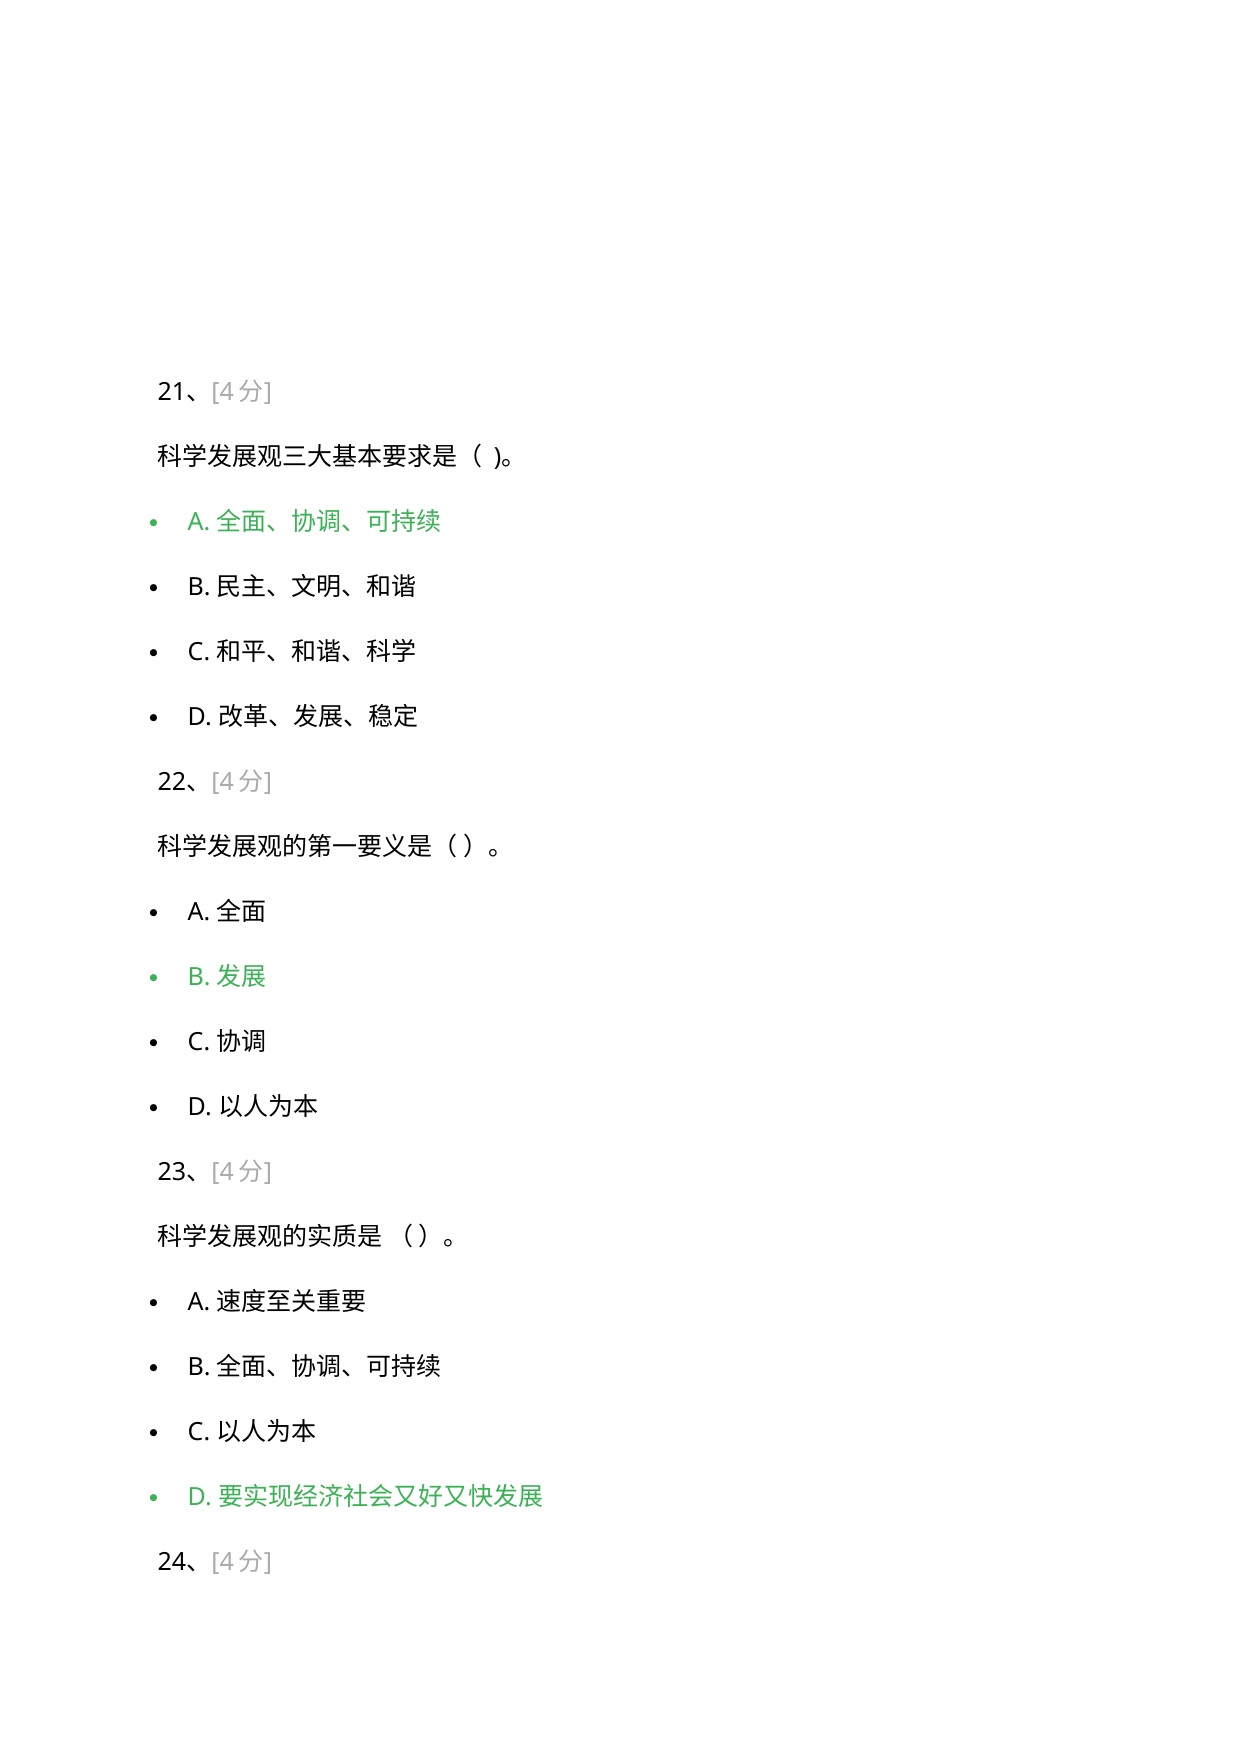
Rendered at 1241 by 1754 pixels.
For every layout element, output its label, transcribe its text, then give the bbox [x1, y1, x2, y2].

list C. 以人为本 [150, 1397, 1053, 1462]
text 24、[4分] [157, 1527, 1053, 1592]
list D. 要实现经济社会又好又快发展 [150, 1462, 1053, 1527]
list C. 和平、和谐、科学 [150, 617, 1053, 682]
list D. 改革、发展、稳定 [150, 682, 1053, 747]
list B. 民主、文明、和谐 [150, 552, 1053, 617]
list B. 发展 [150, 942, 1053, 1007]
text 科学发展观的第一要义是（ ）。 [157, 812, 1053, 877]
text 科学发展观的实质是 （ ）。 [157, 1202, 1053, 1267]
list A. 全面、协调、可持续 [150, 487, 1053, 552]
list A. 全面 [150, 877, 1053, 942]
list A. 速度至关重要 [150, 1267, 1053, 1332]
list C. 协调 [150, 1007, 1053, 1072]
text 21、[4分] [157, 357, 1053, 422]
text 22、[4分] [157, 747, 1053, 812]
text 科学发展观三大基本要求是（ )。 [157, 422, 1053, 487]
list B. 全面、协调、可持续 [150, 1332, 1053, 1397]
text 23、[4分] [157, 1137, 1053, 1202]
list D. 以人为本 [150, 1072, 1053, 1137]
